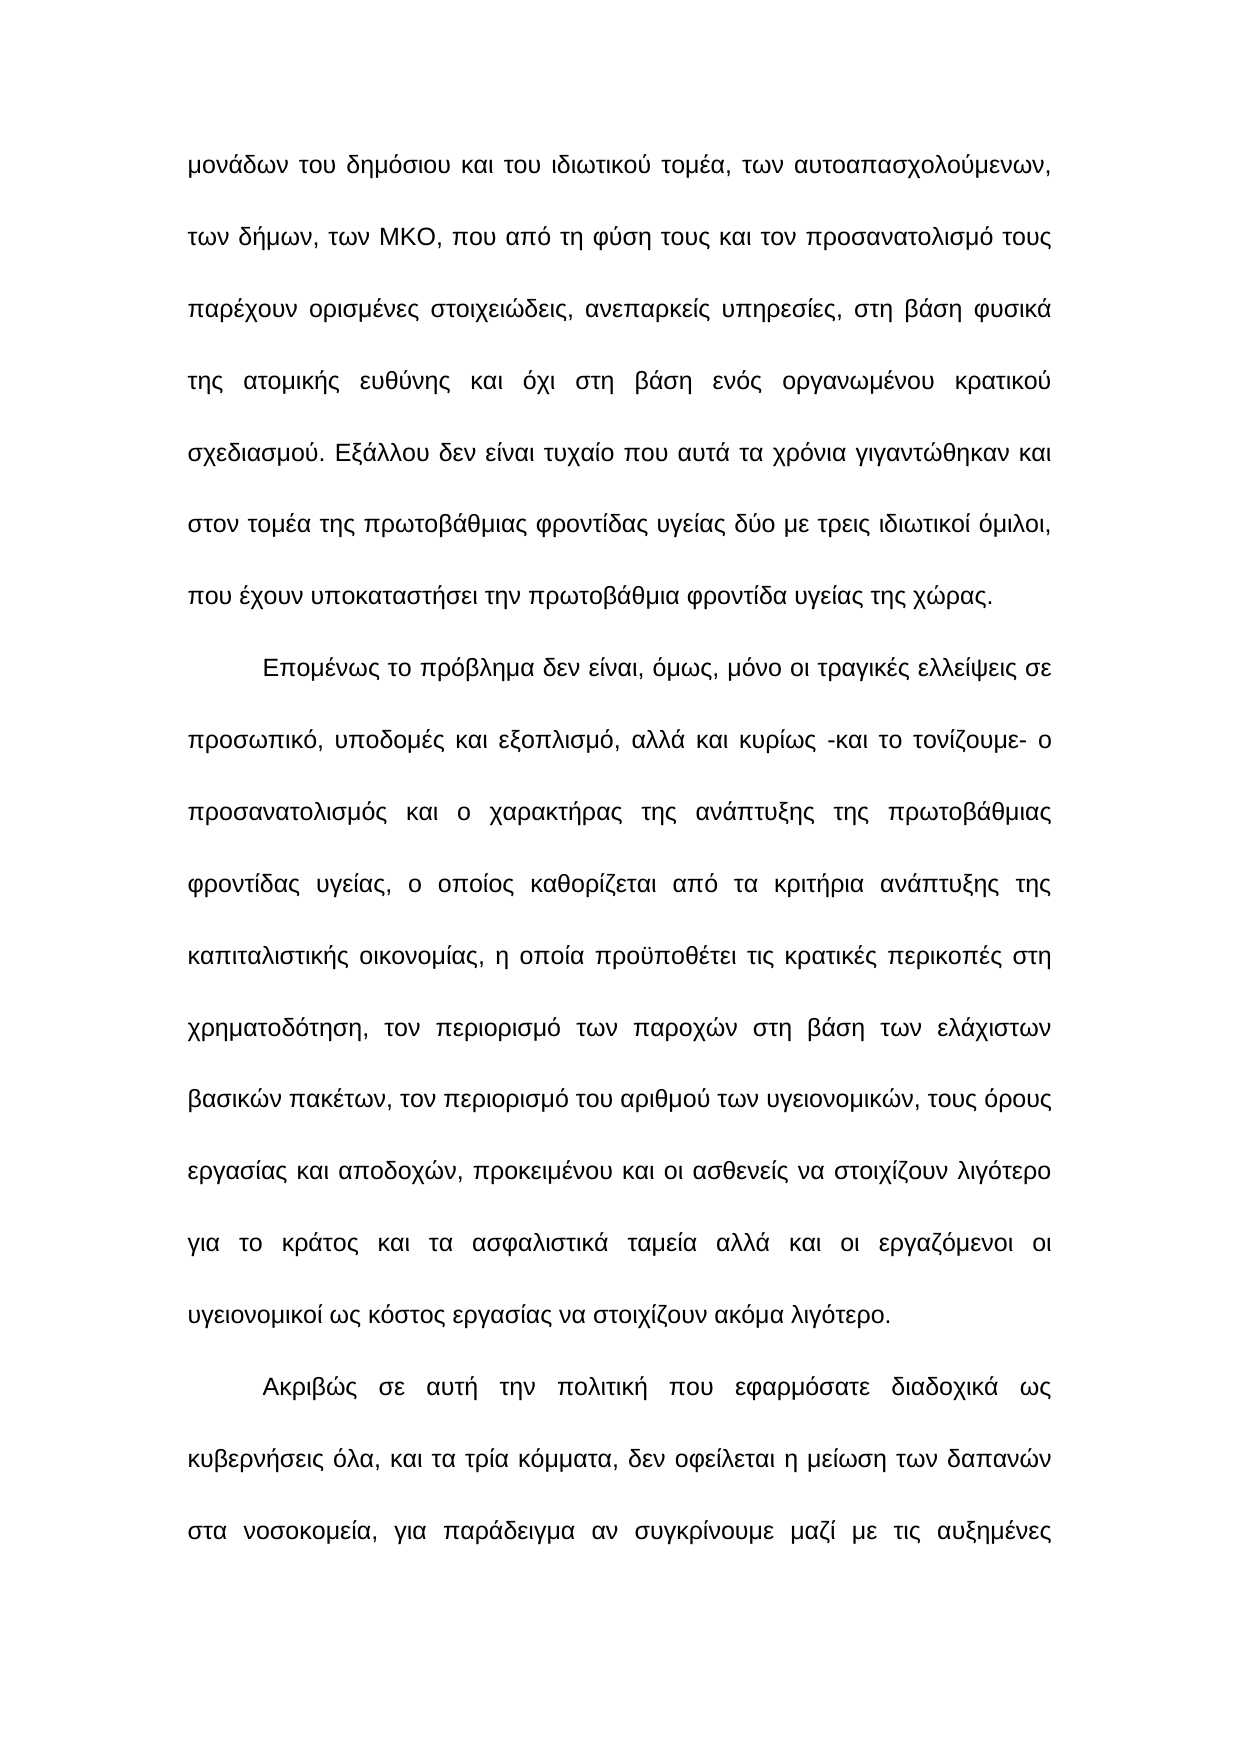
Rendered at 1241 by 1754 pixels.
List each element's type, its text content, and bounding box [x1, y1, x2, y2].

text Επομένως το πρόβλημα δεν είναι, όμως, μόνο οι τραγικές ελλείψεις σε προσωπικό, υποδομές και εξοπλισμό, αλλά και κυρίως -και το τονίζουμε- ο προσανατολισμός και ο χαρακτήρας της ανάπτυξης της πρωτοβάθμιας φροντίδας υγείας, ο οποίος καθορίζεται από τα κριτήρια ανάπτυξης της καπιταλιστικής οικονομίας, η οποία προϋποθέτει τις κρατικές περικοπές στη χρηματοδότηση, τον περιορισμό των παροχών στη βάση των ελάχιστων βασικών πακέτων, τον περιορισμό του αριθμού των υγειονομικών, τους όρους εργασίας και αποδοχών, προκειμένου και οι ασθενείς να στοιχίζουν λιγότερο για το κράτος και τα ασφαλιστικά ταμεία αλλά και οι εργαζόμενοι οι υγειονομικοί ως κόστος εργασίας να στοιχίζουν ακόμα λιγότερο. [187, 653, 1053, 1329]
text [187, 150, 1053, 610]
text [187, 1372, 1053, 1544]
